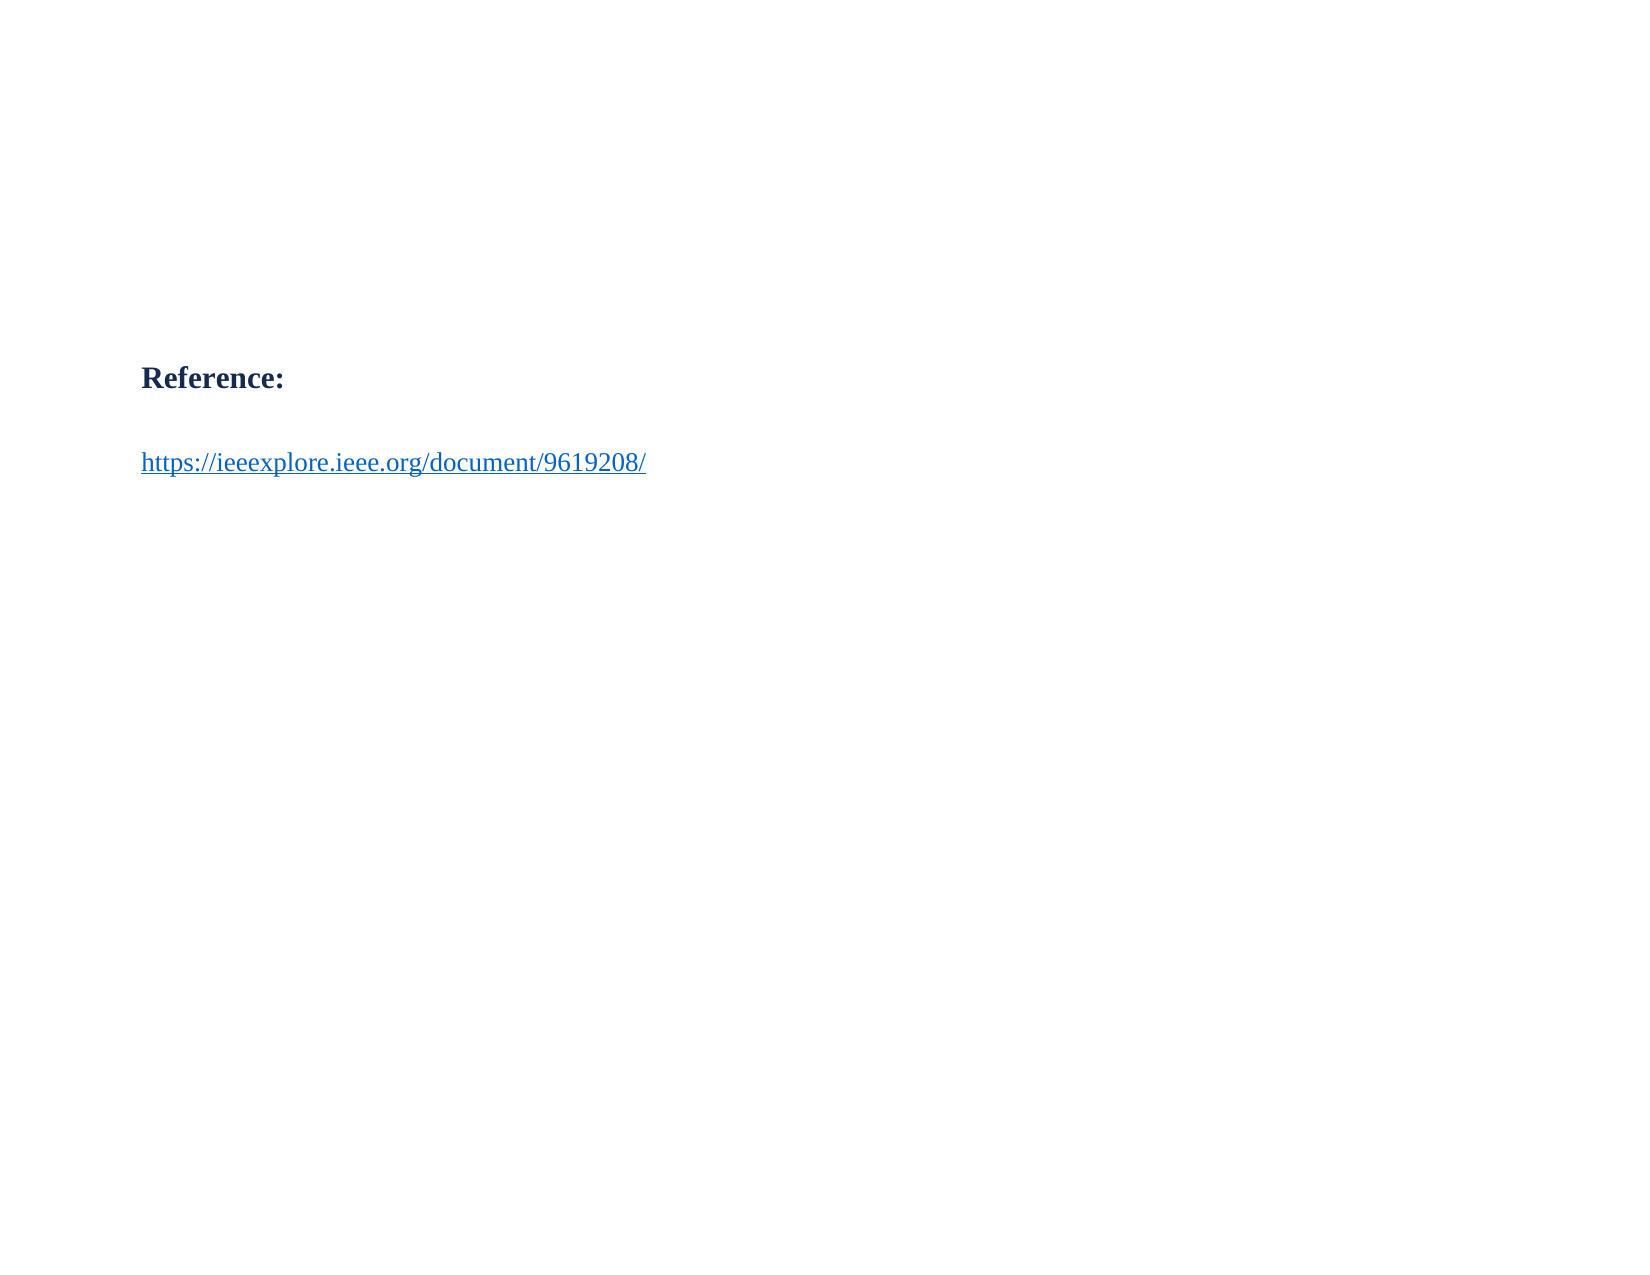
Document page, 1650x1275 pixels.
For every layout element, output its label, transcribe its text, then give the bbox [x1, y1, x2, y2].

text https://ieeexplore.ieee.org/document/9619208/ [141, 446, 1577, 477]
text Reference: [141, 360, 1577, 396]
